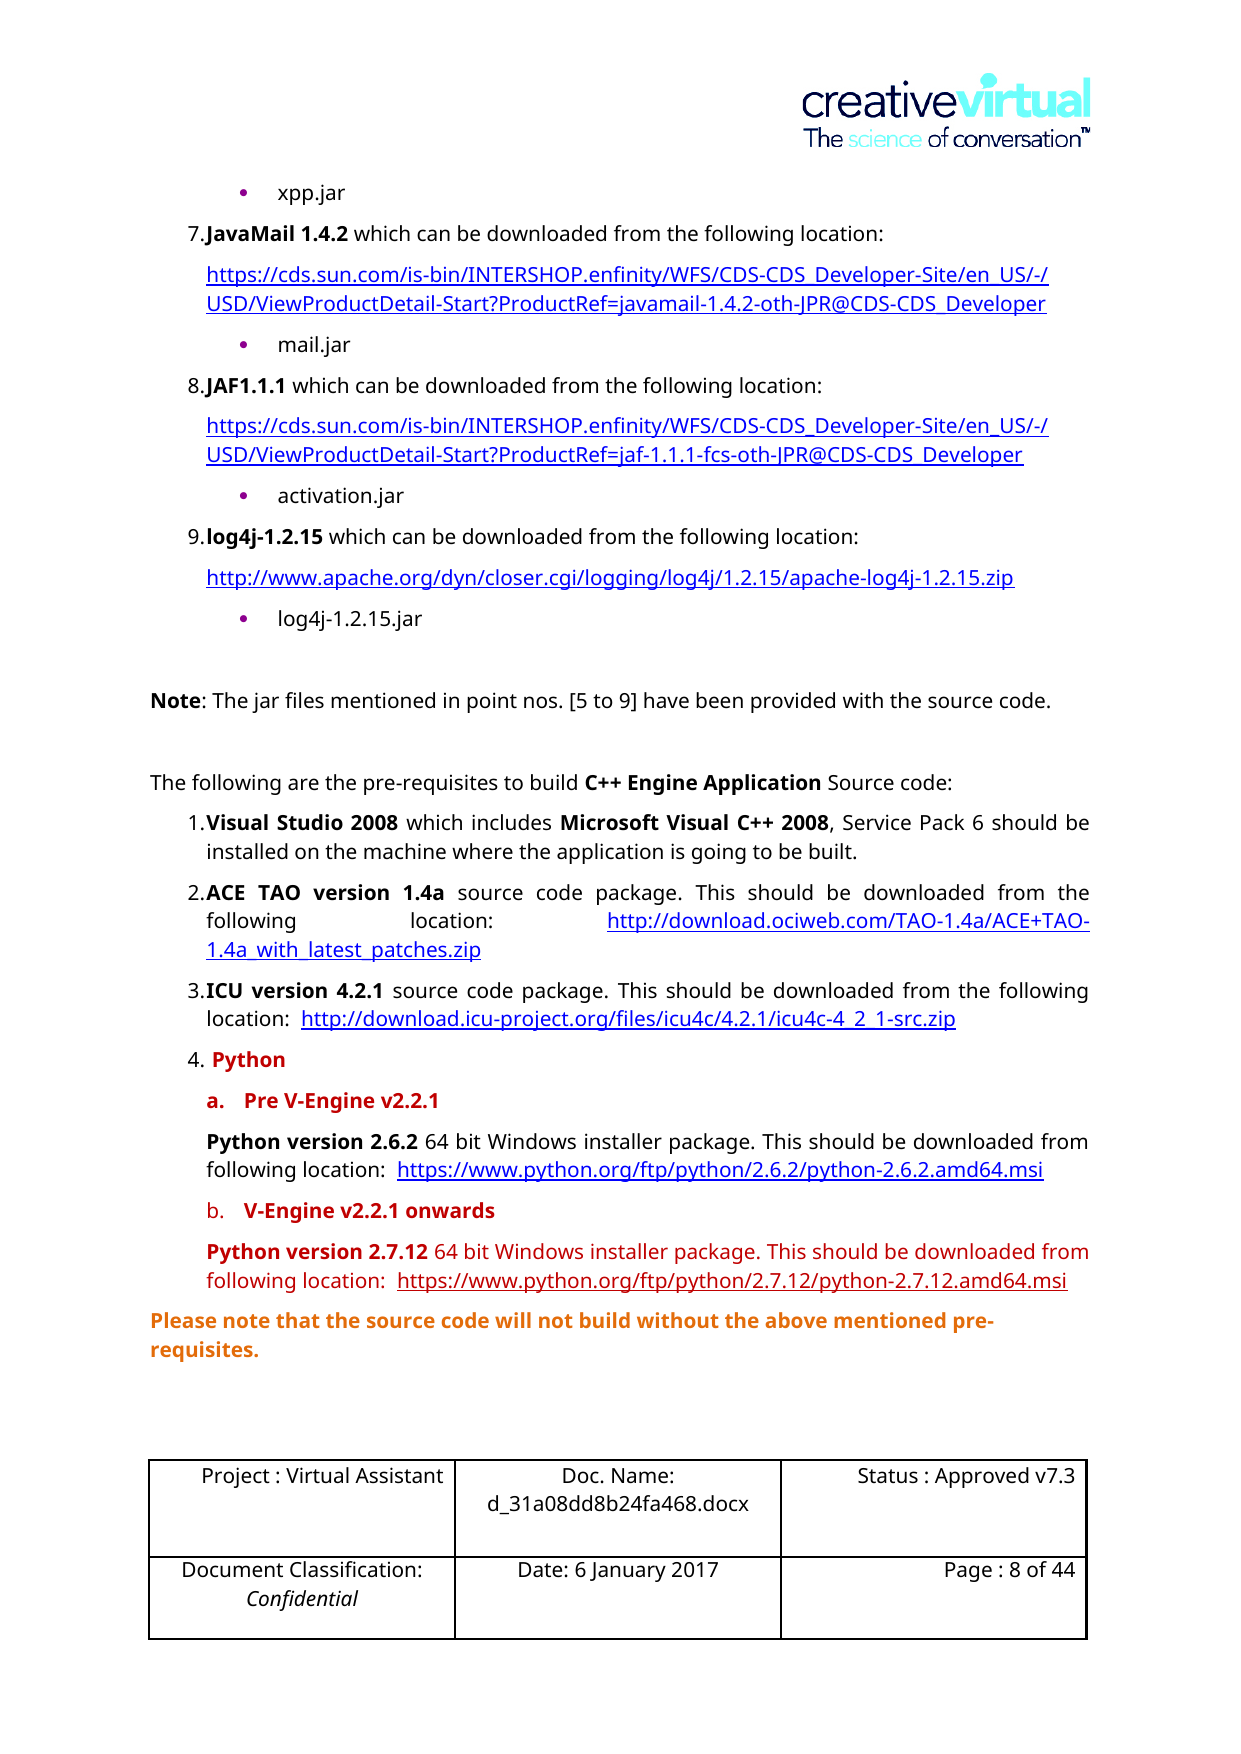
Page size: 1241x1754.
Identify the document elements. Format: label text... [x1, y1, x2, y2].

list Python [187, 1045, 1090, 1073]
list JavaMail 1.4.2 which can be downloaded from the following location: [187, 219, 1090, 248]
list V-Engine v2.2.1 onwards [206, 1196, 1090, 1225]
list JAF1.1.1 which can be downloaded from the following location: [187, 371, 1090, 399]
text https://cds.sun.com/is-bin/INTERSHOP.enfinity/WFS/CDS-CDS_Developer-Site/en_US/-/USD/ViewProductDetail-Start?ProductRef=jaf-1.1.1-fcs-oth-JPR@CDS-CDS_Developer [206, 412, 1090, 468]
list ICU version 4.2.1 source code package. This should be downloaded from the following location: http://download.icu-project.org/files/icu4c/4.2.1/icu4c-4_2_1-src.zip [187, 976, 1090, 1033]
text Note: The jar files mentioned in point nos. [5 to 9] have been provided with the source code. [150, 686, 1090, 714]
text http://www.apache.org/dyn/closer.cgi/logging/log4j/1.2.15/apache-log4j-1.2.15.zip [191, 563, 1090, 591]
list xpp.jar [240, 178, 1090, 207]
text Python version 2.6.2 64 bit Windows installer package. This should be downloaded from following location: https://www.python.org/ftp/python/2.6.2/python-2.6.2.amd64.msi [206, 1127, 1090, 1184]
text https://cds.sun.com/is-bin/INTERSHOP.enfinity/WFS/CDS-CDS_Developer-Site/en_US/-/USD/ViewProductDetail-Start?ProductRef=javamail-1.4.2-oth-JPR@CDS-CDS_Developer [206, 260, 1090, 317]
list log4j-1.2.15.jar [240, 604, 1090, 632]
list mail.jar [240, 330, 1090, 358]
list ACE TAO version 1.4a source code package. This should be downloaded from the following location: http://download.ociweb.com/TAO-1.4a/ACE+TAO-1.4a_with_latest_patches.zip [187, 878, 1090, 963]
list Pre V-Engine v2.2.1 [206, 1086, 1090, 1114]
list Visual Studio 2008 which includes Microsoft Visual C++ 2008, Service Pack 6 should be installed on the machine where the application is going to be built. [187, 808, 1090, 865]
list activation.jar [240, 481, 1090, 509]
picture [802, 73, 1091, 147]
text Please note that the source code will not build without the above mentioned pre-requisites. [150, 1307, 1090, 1363]
list log4j-1.2.15 which can be downloaded from the following location: [187, 522, 1090, 550]
text Python version 2.7.12 64 bit Windows installer package. This should be downloaded from following location: https://www.python.org/ftp/python/2.7.12/python-2.7.12.amd64.msi [206, 1237, 1090, 1294]
text The following are the pre-requisites to build C++ Engine Application Source code: [150, 768, 1090, 796]
